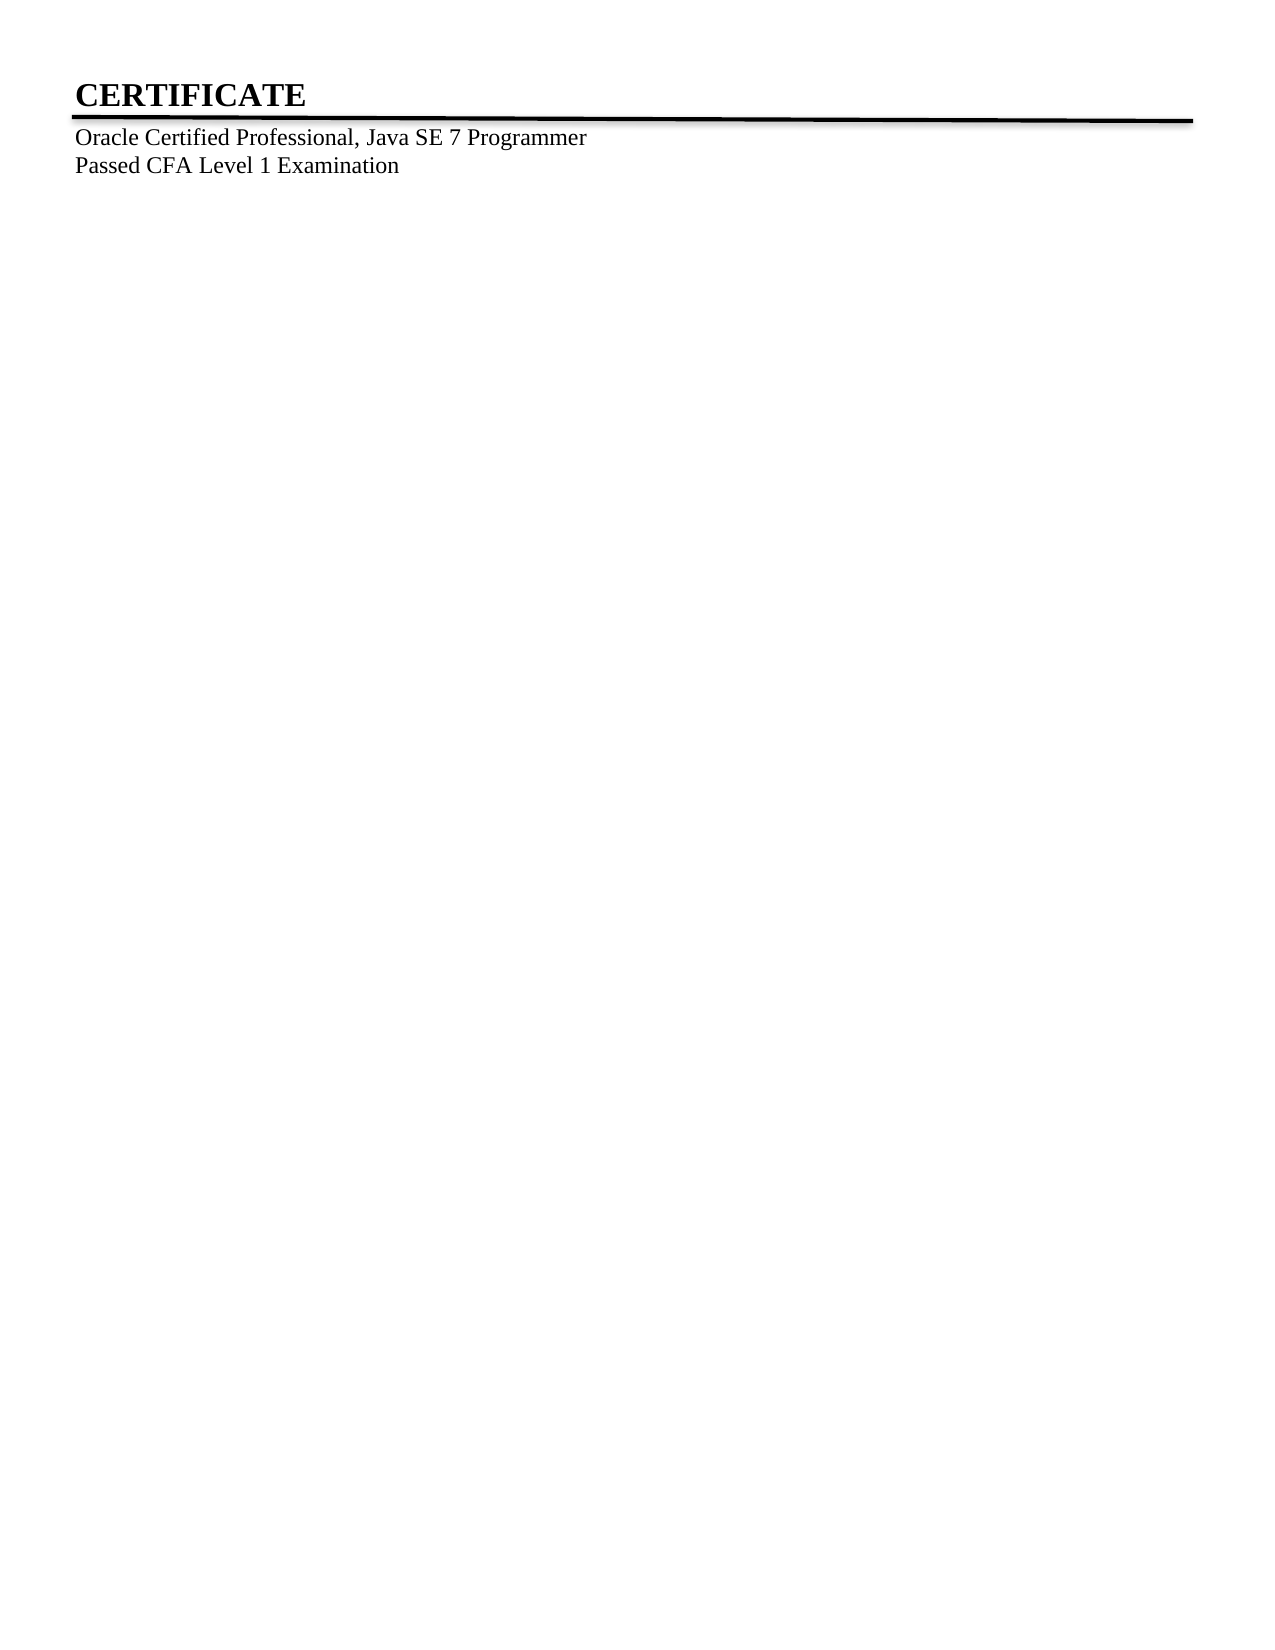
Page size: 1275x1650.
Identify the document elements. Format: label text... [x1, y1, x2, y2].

text Oracle Certified Professional, Java SE 7 Programmer [75, 122, 1200, 150]
text CERTIFICATE [75, 75, 1200, 116]
text Passed CFA Level 1 Examination [75, 151, 1200, 178]
